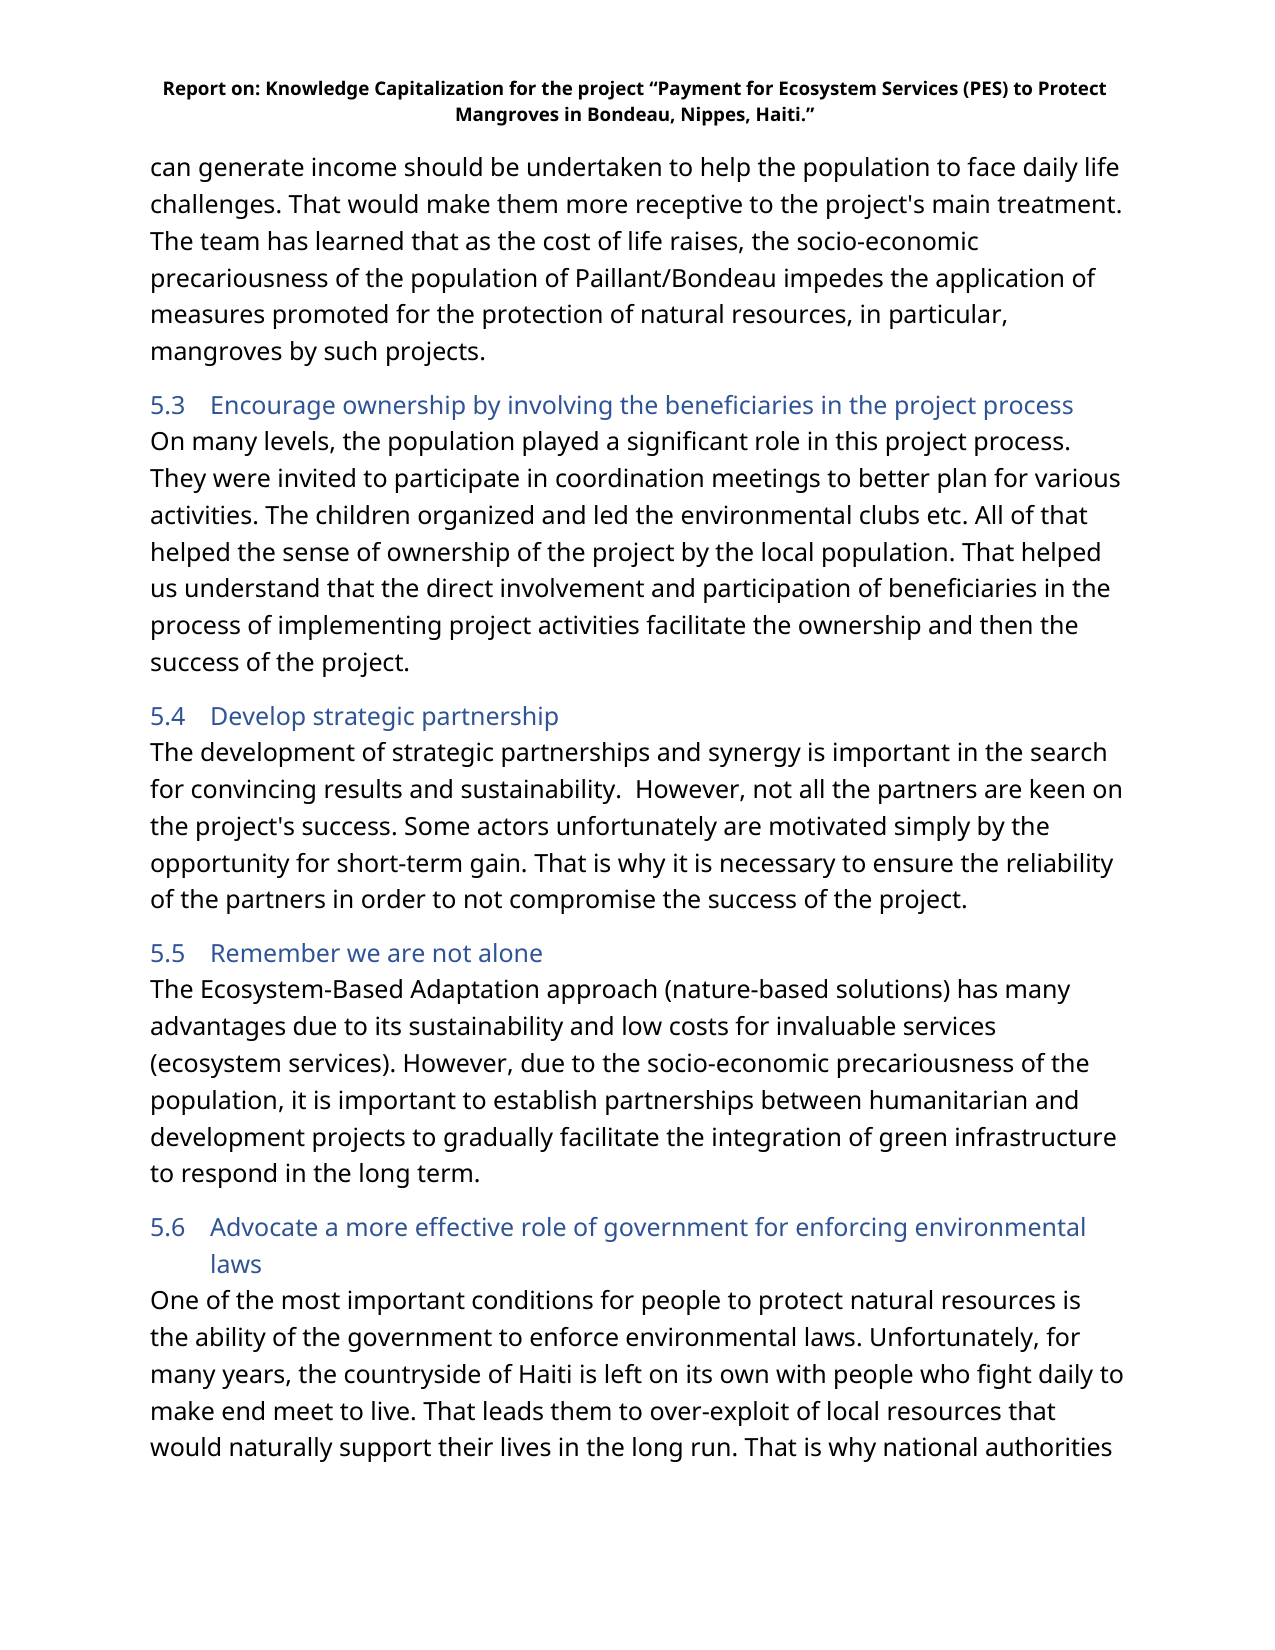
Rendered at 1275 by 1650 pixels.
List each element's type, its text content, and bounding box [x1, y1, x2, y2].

text On many levels, the population played a significant role in this project process. They were invited to participate in coordination meetings to better plan for various activities. The children organized and led the environmental clubs etc. All of that helped the sense of ownership of the project by the local population. That helped us understand that the direct involvement and participation of beneficiaries in the process of implementing project activities facilitate the ownership and then the success of the project. [150, 424, 1125, 679]
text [150, 1283, 1125, 1464]
text The Ecosystem-Based Adaptation approach (nature-based solutions) has many advantages due to its sustainability and low costs for invaluable services (ecosystem services). However, due to the socio-economic precariousness of the population, it is important to establish partnerships between humanitarian and development projects to gradually facilitate the integration of green infrastructure to respond in the long term. [150, 972, 1125, 1190]
text The development of strategic partnerships and synergy is important in the search for convincing results and sustainability. However, not all the partners are keen on the project's success. Some actors unfortunately are motivated simply by the opportunity for short-term gain. That is why it is necessary to ensure the reliability of the partners in order to not compromise the success of the project. [150, 735, 1125, 916]
subtitle Encourage ownership by involving the beneficiaries in the project process [150, 387, 1125, 421]
subtitle Advocate a more effective role of government for enforcing environmental laws [150, 1209, 1125, 1280]
subtitle Remember we are not alone [150, 935, 1125, 969]
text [150, 150, 1125, 368]
subtitle Develop strategic partnership [150, 698, 1125, 732]
